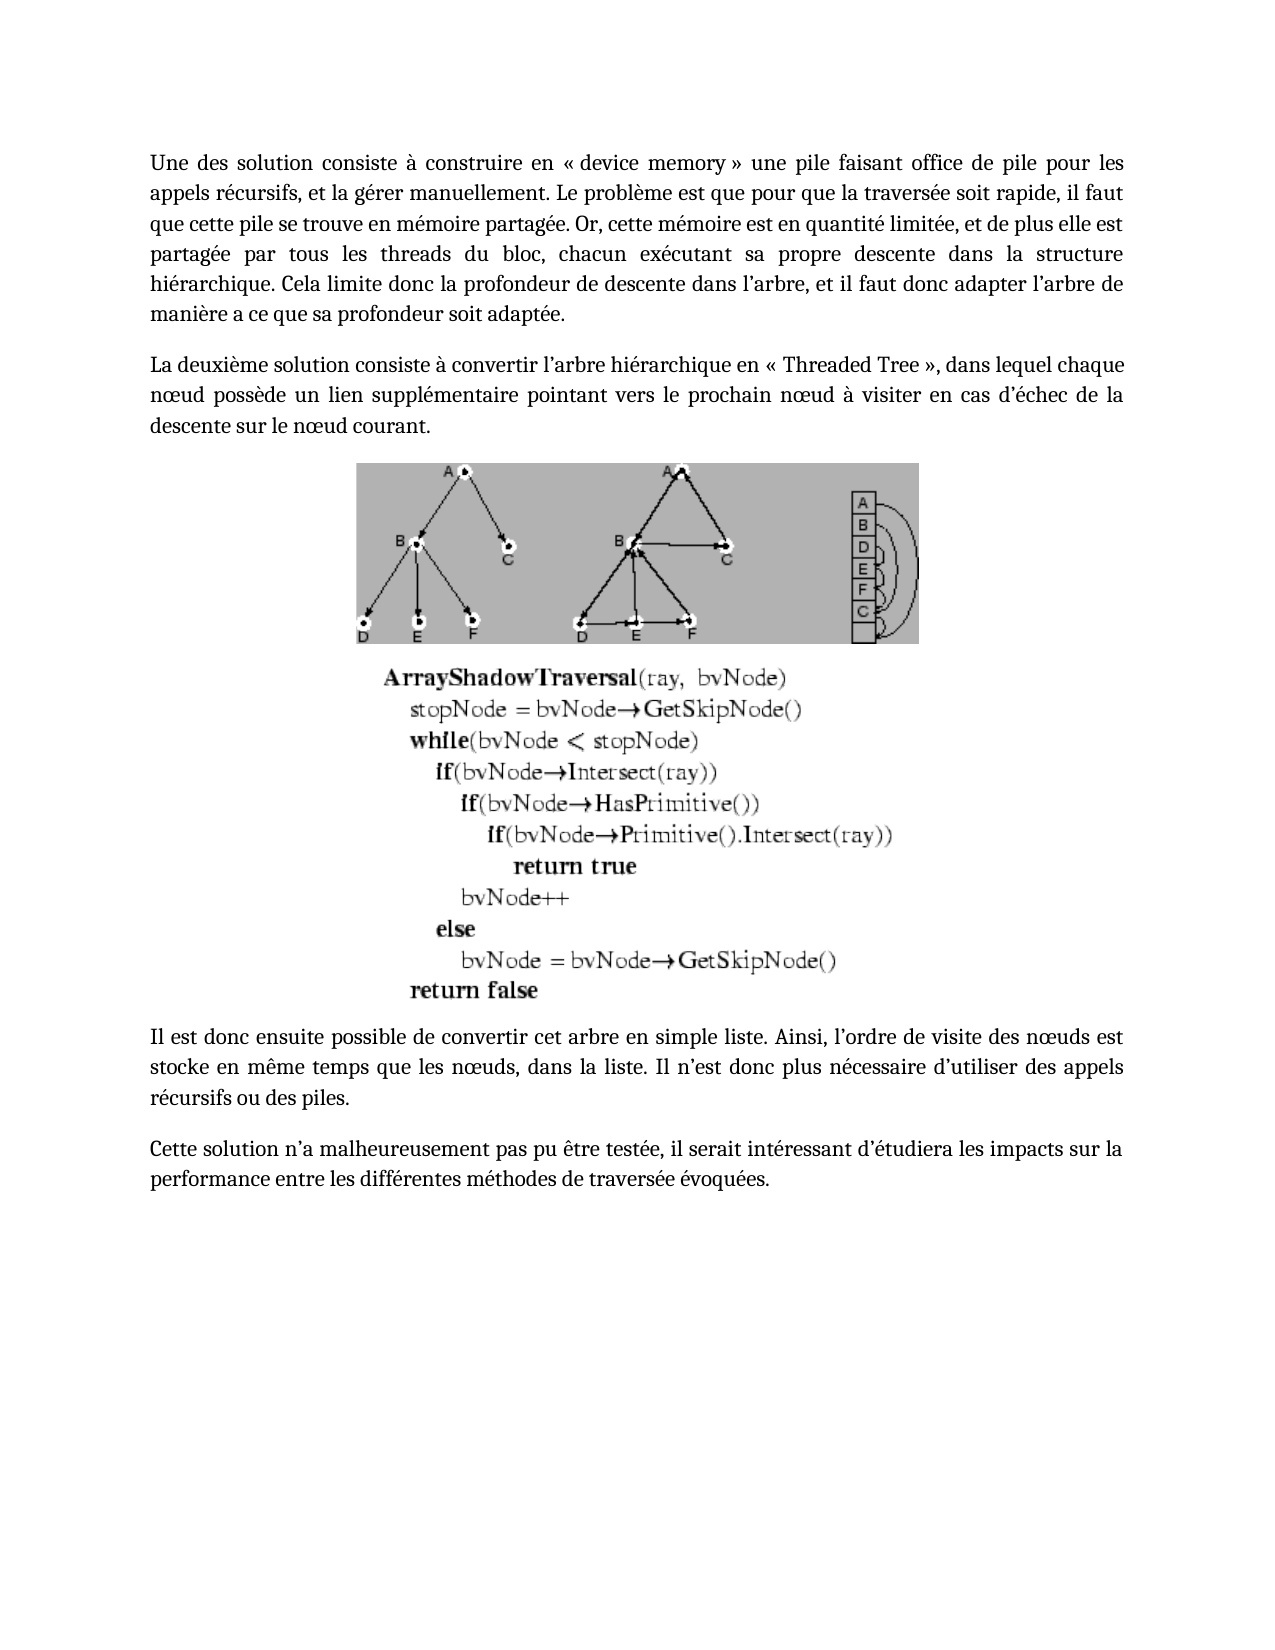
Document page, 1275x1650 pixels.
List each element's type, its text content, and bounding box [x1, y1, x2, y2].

text Une des solution consiste à construire en « device memory » une pile faisant office de pile pour les appels récursifs, et la gérer manuellement. Le problème est que pour que la traversée soit rapide, il faut que cette pile se trouve en mémoire partagée. Or, cette mémoire est en quantité limitée, et de plus elle est partagée par tous les threads du bloc, chacun exécutant sa propre descente dans la structure hiérarchique. Cela limite donc la profondeur de descente dans l’arbre, et il faut donc adapter l’arbre de manière a ce que sa profondeur soit adaptée. [150, 150, 1125, 327]
text La deuxième solution consiste à convertir l’arbre hiérarchique en « Threaded Tree », dans lequel chaque nœud possède un lien supplémentaire pointant vers le prochain nœud à visiter en cas d’échec de la descente sur le nœud courant. [150, 352, 1125, 439]
text Cette solution n’a malheureusement pas pu être testée, il serait intéressant d’étudiera les impacts sur la performance entre les différentes méthodes de traversée évoquées. [150, 1135, 1125, 1192]
picture [356, 463, 919, 644]
picture [383, 667, 892, 1000]
text Il est donc ensuite possible de convertir cet arbre en simple liste. Ainsi, l’ordre de visite des nœuds est stocke en même temps que les nœuds, dans la liste. Il n’est donc plus nécessaire d’utiliser des appels récursifs ou des piles. [150, 1024, 1125, 1111]
